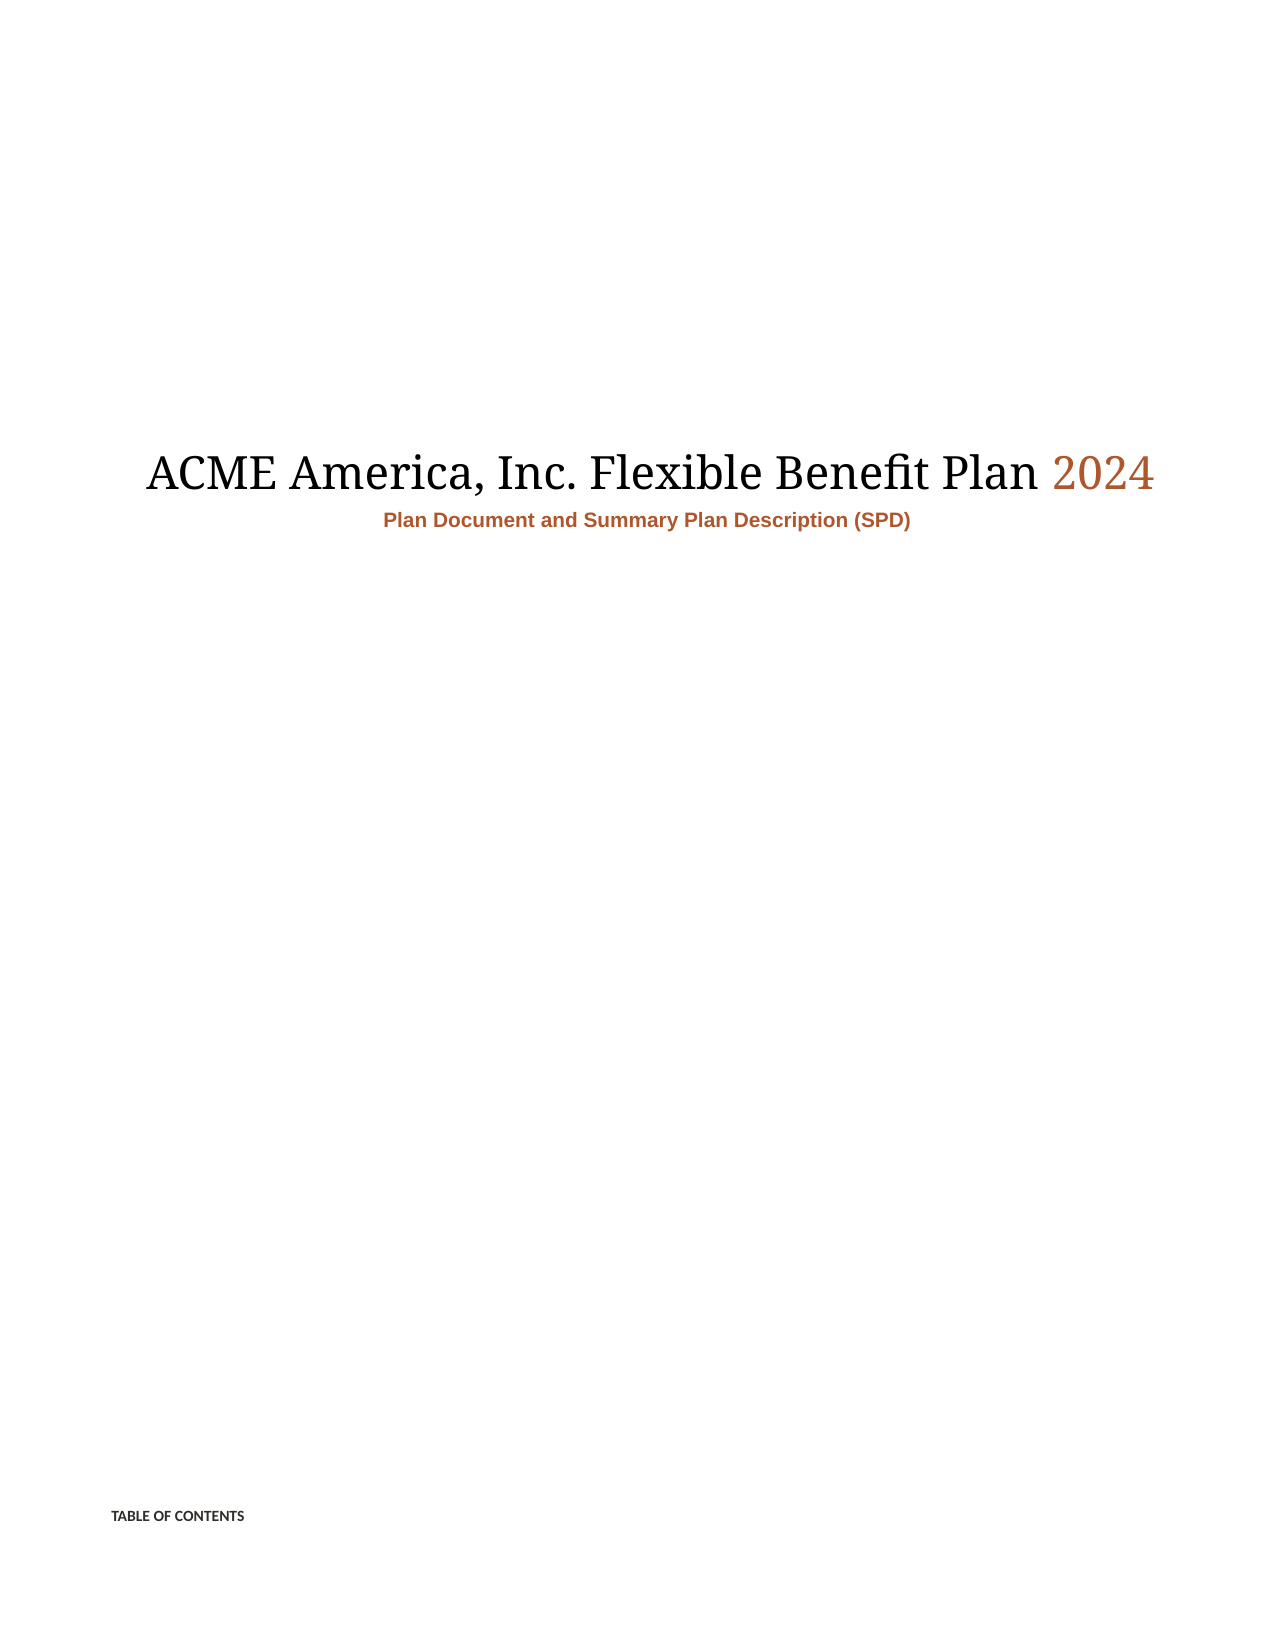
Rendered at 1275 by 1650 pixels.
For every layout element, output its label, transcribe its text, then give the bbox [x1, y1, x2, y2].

text Plan Document and Summary Plan Description (SPD) [111, 508, 1183, 532]
text ACME America, Inc. Flexible Benefit Plan 2024 [146, 441, 1183, 503]
